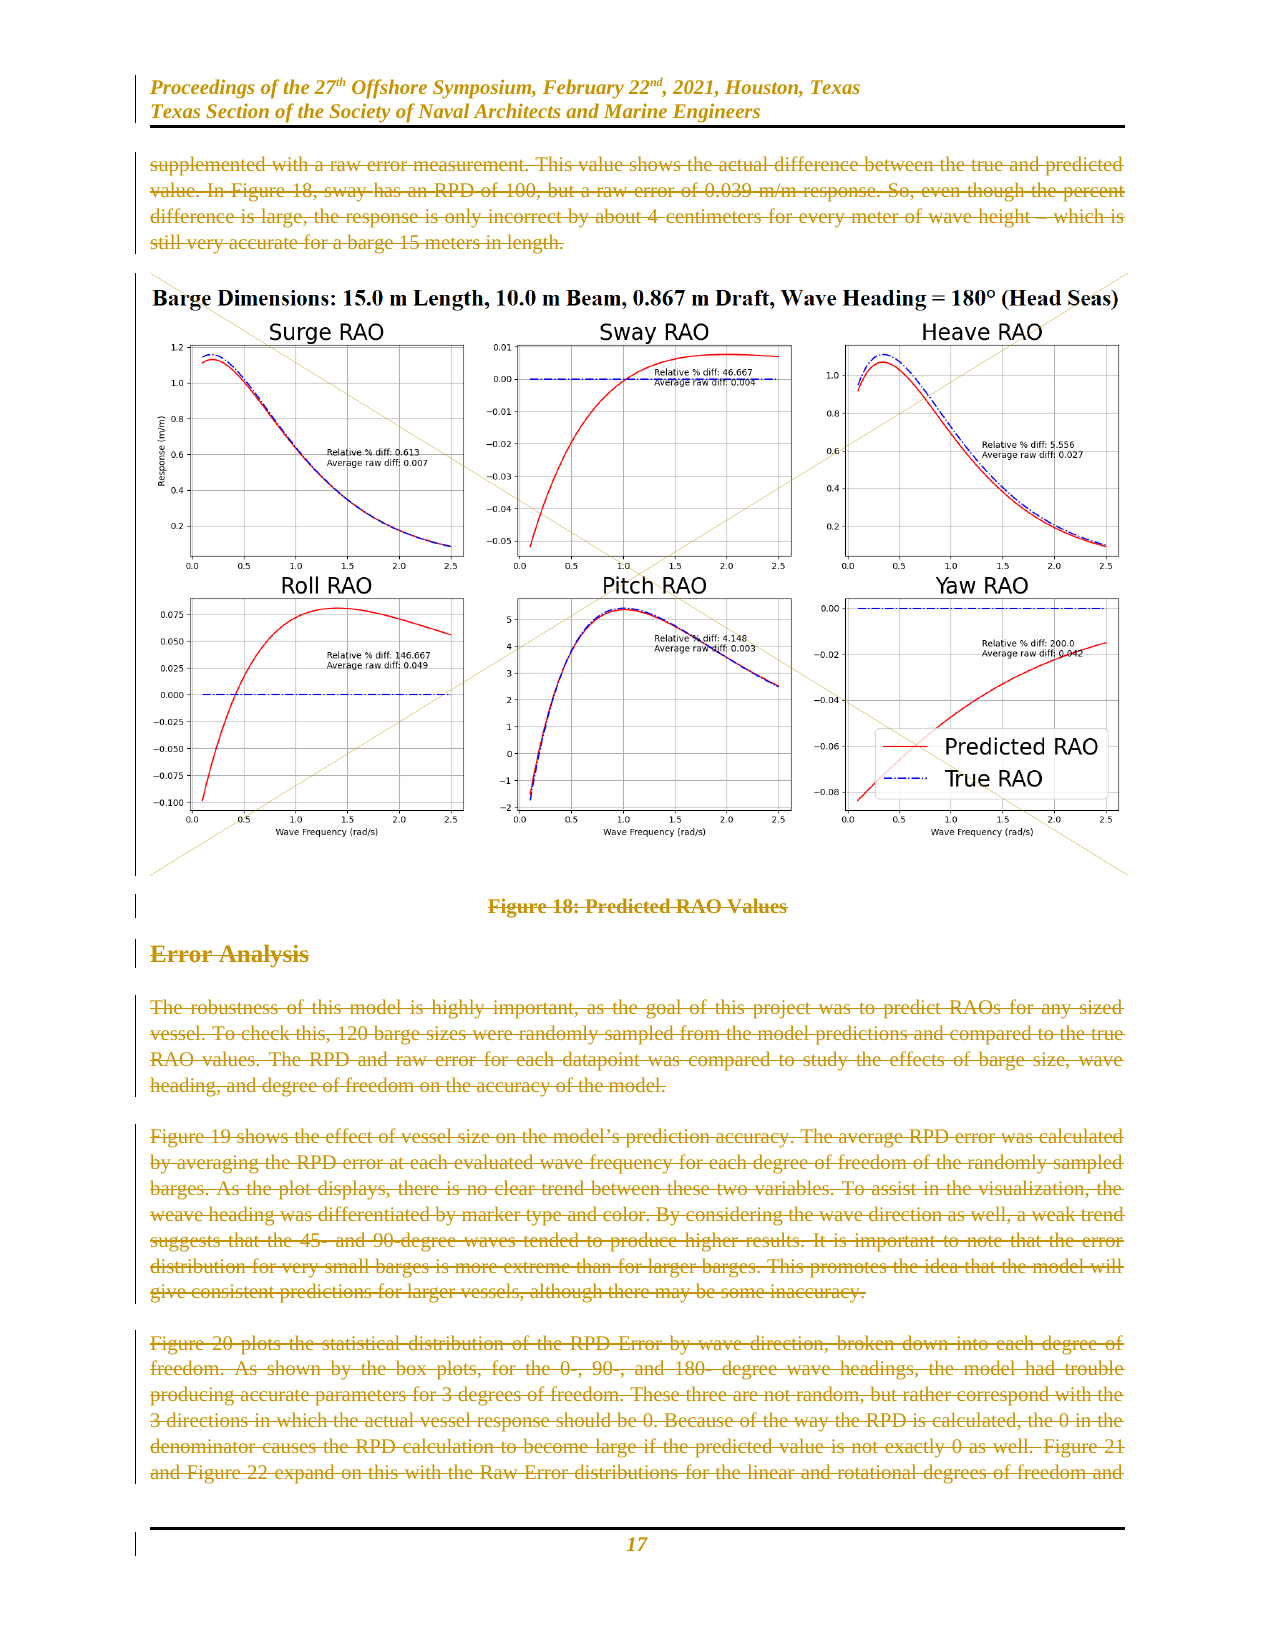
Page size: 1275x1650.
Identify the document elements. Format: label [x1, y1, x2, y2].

picture [151, 272, 1127, 573]
picture [641, 274, 1129, 875]
picture [152, 575, 1127, 876]
picture [150, 274, 637, 874]
